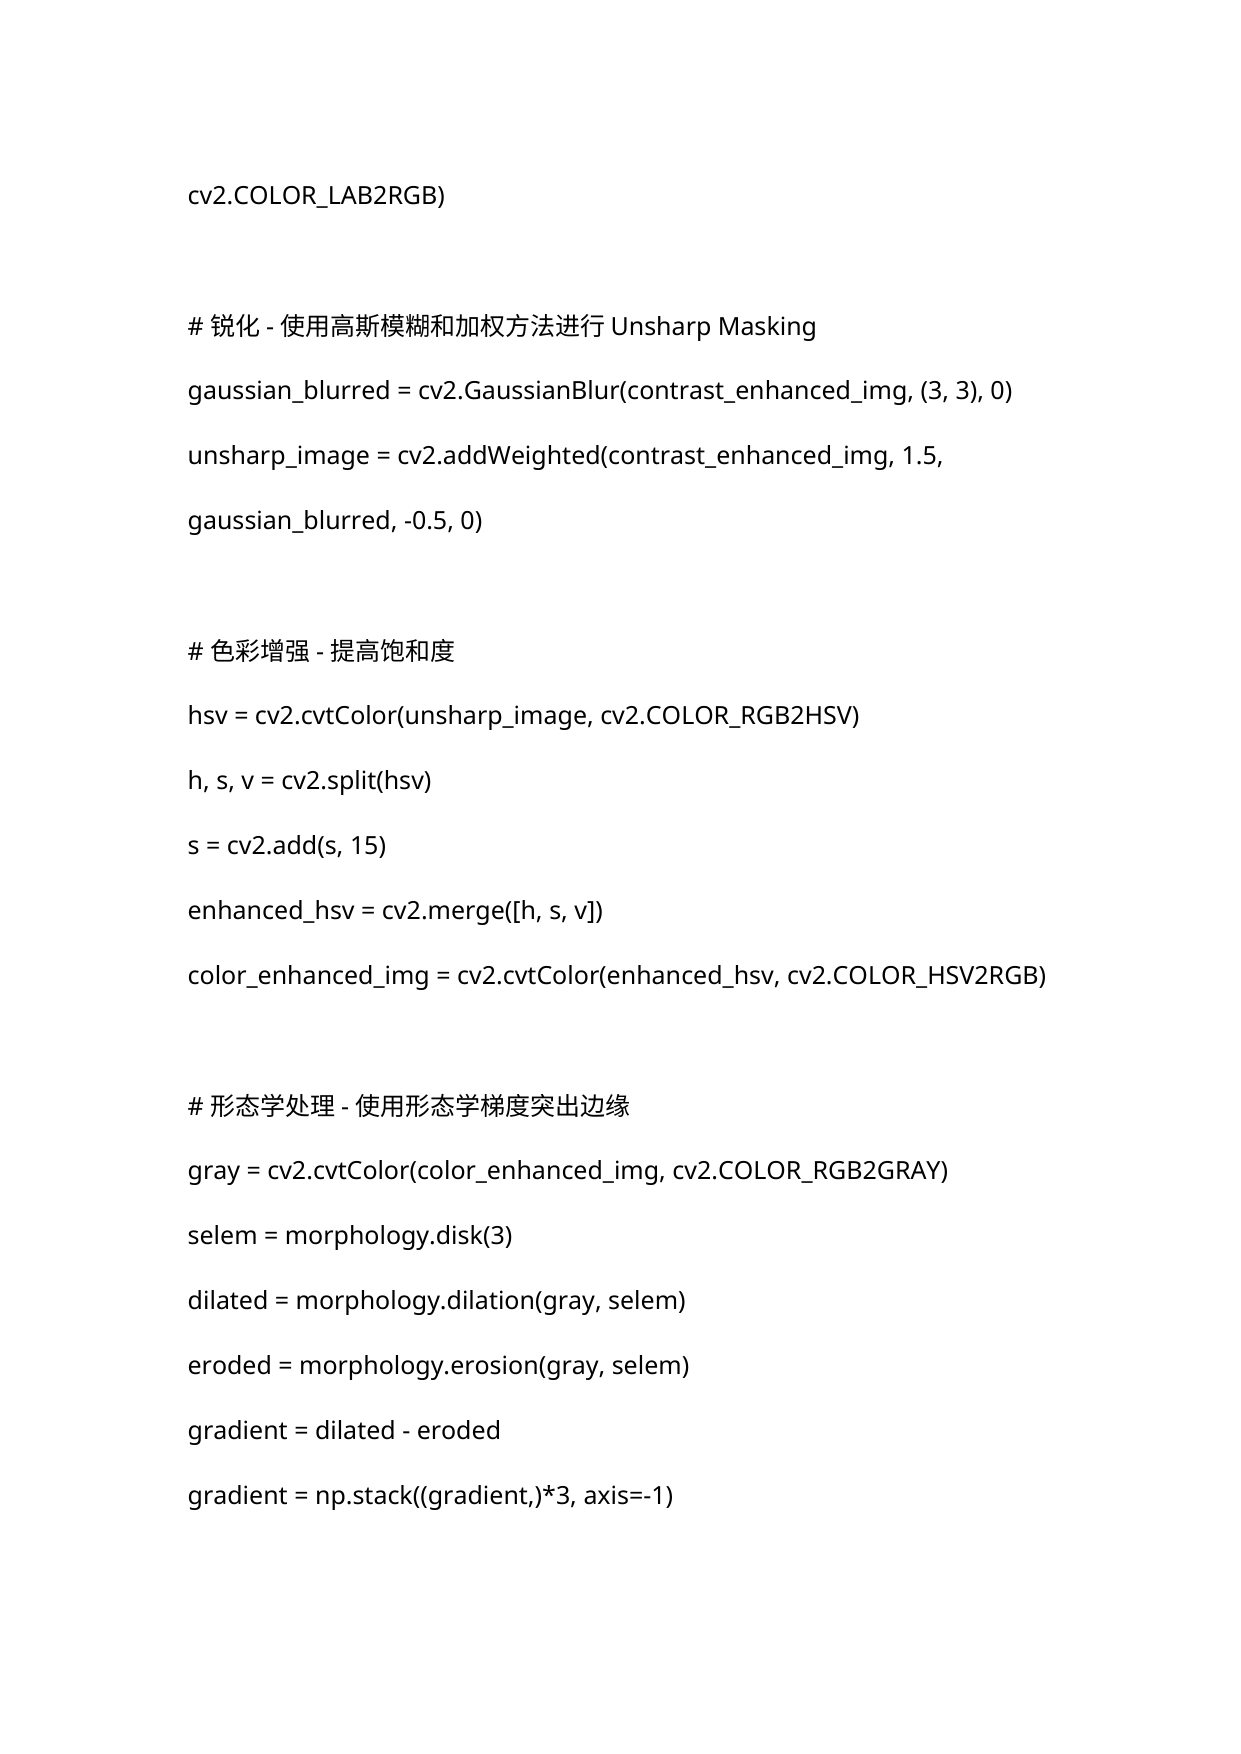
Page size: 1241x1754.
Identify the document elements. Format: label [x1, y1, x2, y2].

text [187, 162, 1053, 1527]
